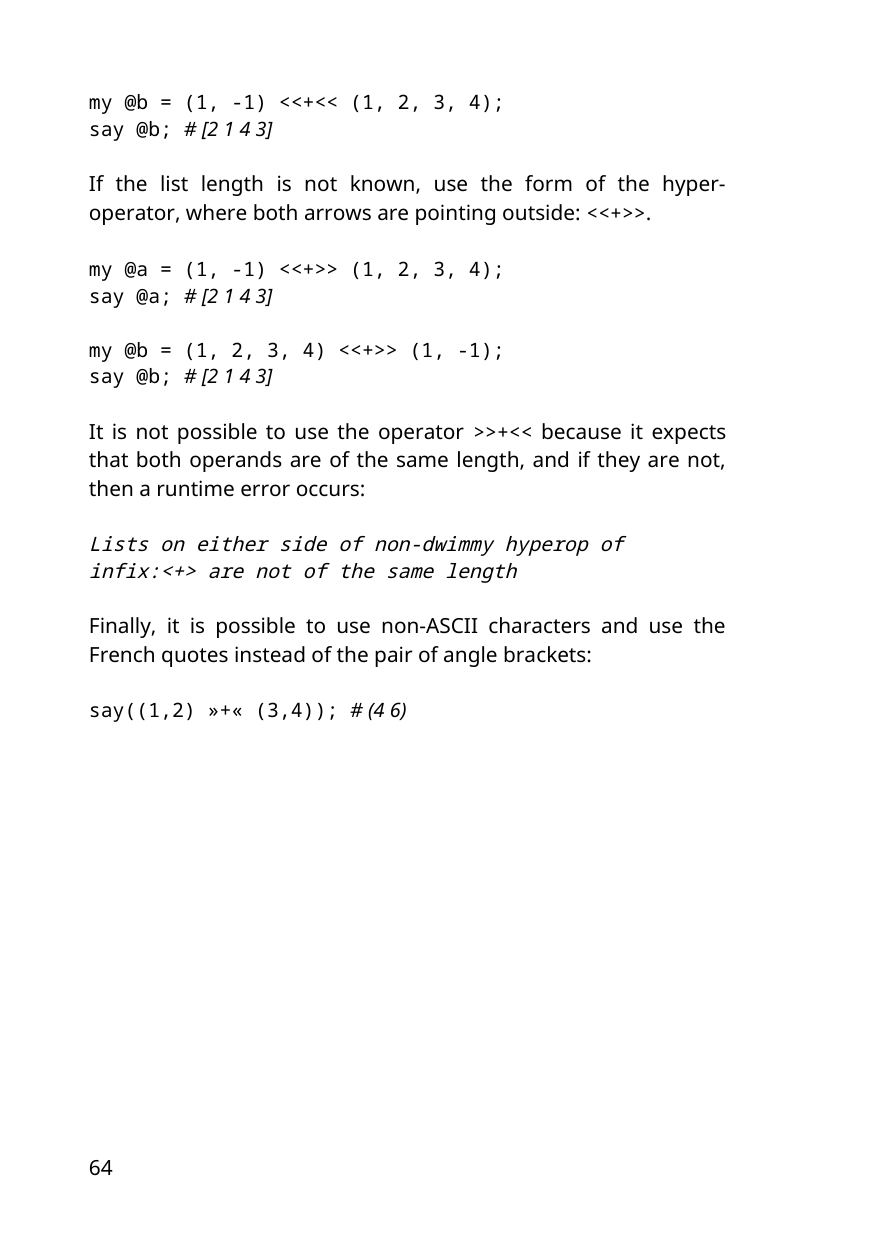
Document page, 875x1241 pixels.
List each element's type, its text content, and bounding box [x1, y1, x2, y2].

text say((1,2) »+« (3,4)); # (4 6) [89, 697, 726, 724]
text say @b; # [2 1 4 3] [89, 363, 726, 390]
text Lists on either side of non-dwimmy hyperop of infix:<+> are not of the same length [89, 531, 726, 584]
text If the list length is not known, use the form of the hyper-operator, where both arrows are pointing outside: <<+>>. [89, 169, 726, 226]
text It is not possible to use the operator >>+<< because it expects that both operands are of the same length, and if they are not, then a runtime error occurs: [89, 417, 726, 502]
text my @b = (1, -1) <<+<< (1, 2, 3, 4); [89, 89, 726, 116]
text say @b; # [2 1 4 3] [89, 116, 726, 143]
text say @a; # [2 1 4 3] [89, 282, 726, 309]
text my @b = (1, 2, 3, 4) <<+>> (1, -1); [89, 336, 726, 363]
text Finally, it is possible to use non-ASCII characters and use the French quotes instead of the pair of angle brackets: [89, 611, 726, 668]
text my @a = (1, -1) <<+>> (1, 2, 3, 4); [89, 255, 726, 282]
